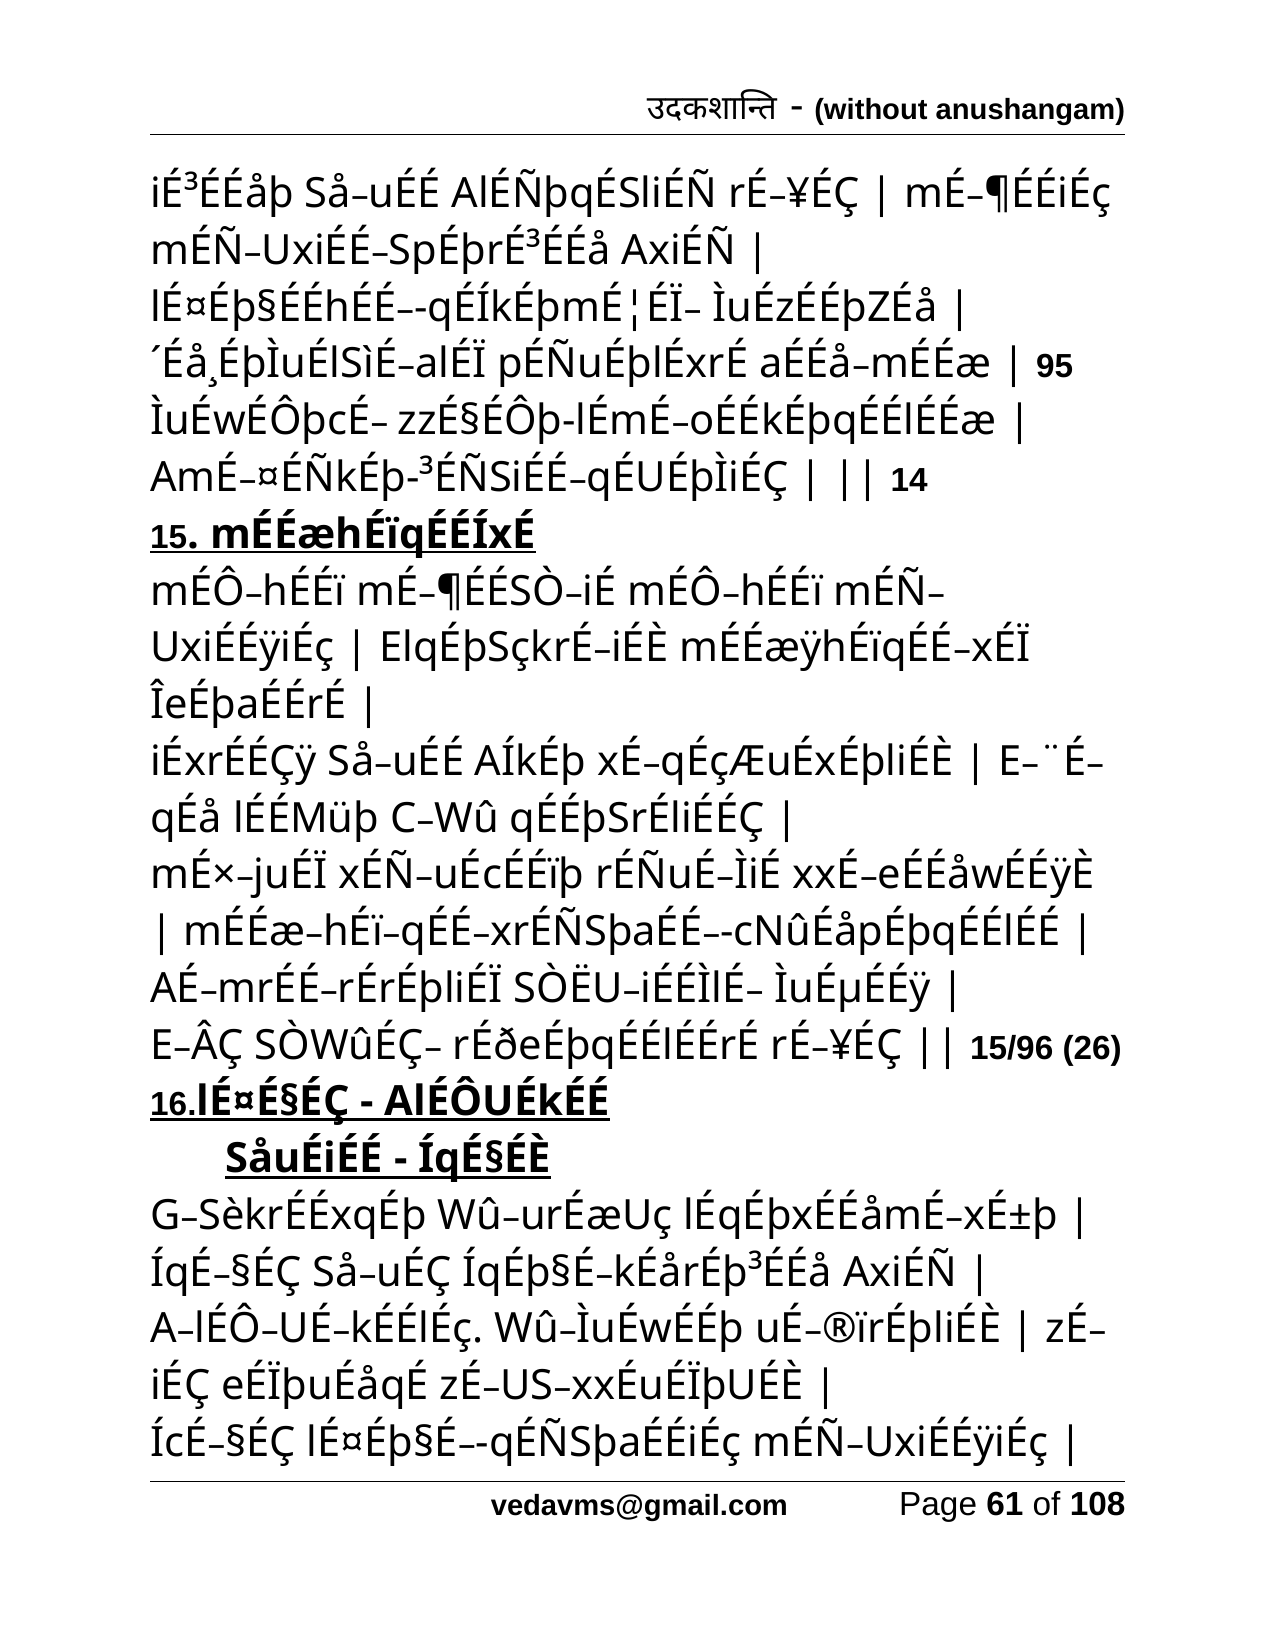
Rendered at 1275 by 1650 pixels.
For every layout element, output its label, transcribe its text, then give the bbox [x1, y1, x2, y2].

text iÉ³ÉÉåþ Så–uÉÉ AlÉÑþqÉSliÉÑ rÉ–¥ÉÇ | mÉ–¶ÉÉiÉç mÉÑ–UxiÉÉ–SpÉþrÉ³ÉÉå AxiÉÑ | [150, 163, 1125, 276]
text lÉ¤Éþ§ÉÉhÉÉ–-qÉÍkÉþmÉ¦ÉÏ– ÌuÉzÉÉþZÉå | ´Éå¸ÉþÌuÉlSìÉ–alÉÏ pÉÑuÉþlÉxrÉ aÉÉå–mÉÉæ | 95 [150, 276, 1125, 390]
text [150, 1412, 1125, 1469]
text AÉ–mrÉÉ–rÉrÉþliÉÏ SÒËU–iÉÉÌlÉ– ÌuÉµÉÉÿ | [150, 958, 1125, 1014]
text 15. mÉÉæhÉïqÉÉÍxÉ [150, 503, 1125, 560]
text 16.lÉ¤É§ÉÇ - AlÉÔUÉkÉÉ SåuÉiÉÉ - ÍqÉ§ÉÈ [150, 1071, 1125, 1185]
text ÌuÉwÉÔþcÉ– zzÉ§ÉÔþ-lÉmÉ–oÉÉkÉþqÉÉlÉÉæ | AmÉ–¤ÉÑkÉþ-³ÉÑSiÉÉ–qÉUÉþÌiÉÇ | || 14 [150, 390, 1125, 503]
text G–SèkrÉÉxqÉþ Wû–urÉæUç lÉqÉþxÉÉåmÉ–xÉ±þ | ÍqÉ–§ÉÇ Så–uÉÇ ÍqÉþ§É–kÉårÉþ³ÉÉå AxiÉÑ | [150, 1185, 1125, 1298]
text mÉÔ–hÉÉï mÉ–¶ÉÉSÒ–iÉ mÉÔ–hÉÉï mÉÑ–UxiÉÉÿiÉç | ElqÉþSçkrÉ–iÉÈ mÉÉæÿhÉïqÉÉ–xÉÏ ÎeÉþaÉÉrÉ | [150, 560, 1125, 731]
text A–lÉÔ–UÉ–kÉÉlÉç. Wû–ÌuÉwÉÉþ uÉ–®ïrÉþliÉÈ | zÉ–iÉÇ eÉÏþuÉåqÉ zÉ–US–xxÉuÉÏþUÉÈ | [150, 1298, 1125, 1412]
text E–ÂÇ SÒWûÉÇ– rÉðeÉþqÉÉlÉÉrÉ rÉ–¥ÉÇ || 15/96 (26) [150, 1014, 1125, 1071]
text mÉ×–juÉÏ xÉÑ–uÉcÉÉïþ rÉÑuÉ–ÌiÉ xxÉ–eÉÉåwÉÉÿÈ | mÉÉæ–hÉï–qÉÉ–xrÉÑSþaÉÉ–-cNûÉåpÉþqÉÉlÉÉ | [150, 844, 1125, 958]
text iÉxrÉÉÇÿ Så–uÉÉ AÍkÉþ xÉ–qÉçÆuÉxÉþliÉÈ | E–¨É–qÉå lÉÉMüþ C–Wû qÉÉþSrÉliÉÉÇ | [150, 731, 1125, 844]
